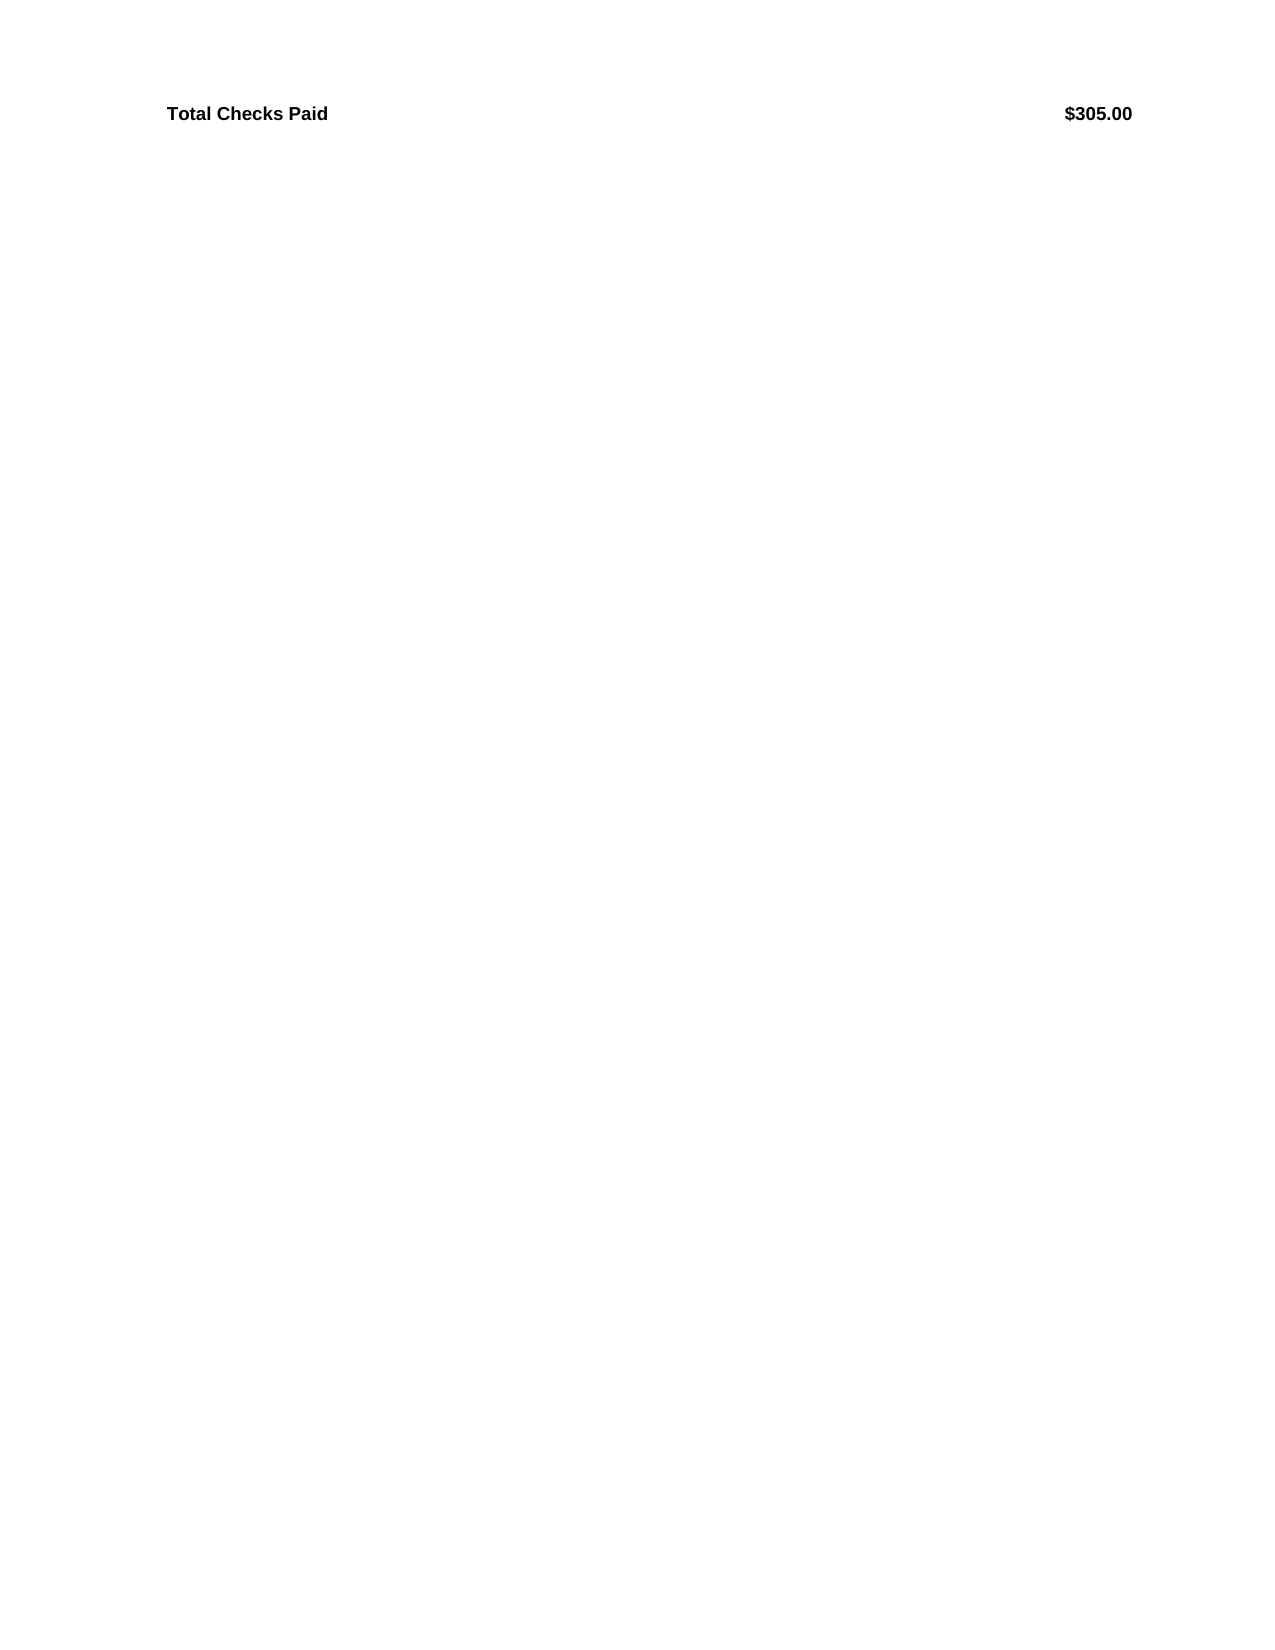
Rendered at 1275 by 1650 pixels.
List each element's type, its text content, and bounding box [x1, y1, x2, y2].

text Total Checks Paid $305.00 [167, 103, 1142, 124]
